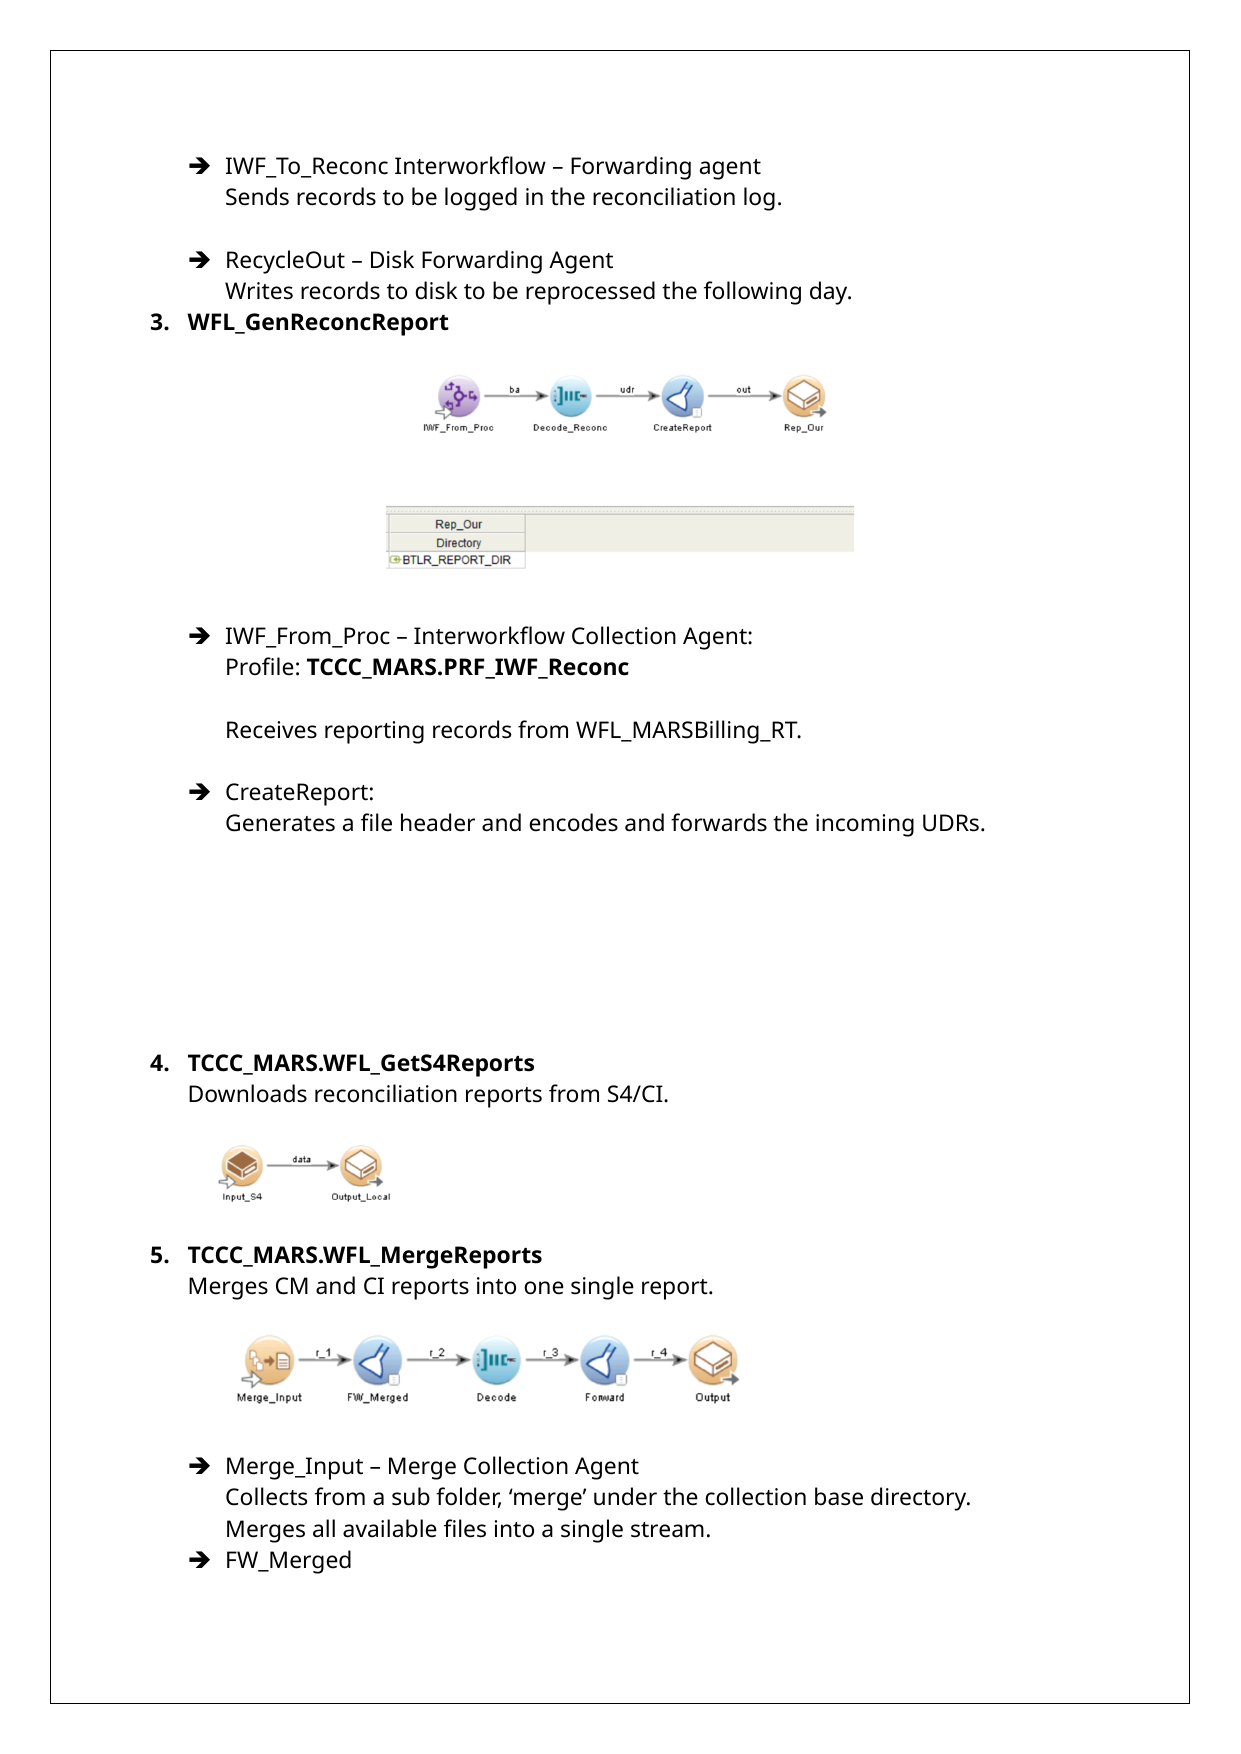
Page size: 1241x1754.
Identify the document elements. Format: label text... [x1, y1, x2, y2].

list CreateReport: [187, 776, 1128, 807]
list TCCC_MARS.WFL_GetS4Reports [150, 1047, 1128, 1078]
list Sends records to be logged in the reconciliation log. [225, 181, 1128, 212]
list Merges all available files into a single stream. [225, 1513, 1128, 1544]
list Generates a file header and encodes and forwards the incoming UDRs. [225, 807, 1128, 839]
list Collects from a sub folder, ‘merge’ under the collection base directory. [225, 1481, 1128, 1513]
picture [187, 1301, 783, 1451]
list Profile: TCCC_MARS.PRF_IWF_Reconc [225, 651, 1128, 682]
list Merge_Input – Merge Collection Agent [187, 1450, 1128, 1481]
list Writes records to disk to be reprocessed the following day. [225, 275, 1128, 306]
list IWF_From_Proc – Interworkflow Collection Agent: [187, 620, 1128, 651]
list Downloads reconciliation reports from S4/CI. [187, 1078, 1128, 1109]
list Merges CM and CI reports into one single report. [187, 1270, 1128, 1301]
list Receives reporting records from WFL_MARSBilling_RT. [225, 714, 1128, 745]
list IWF_To_Reconc Interworkflow – Forwarding agent [187, 150, 1128, 181]
list FW_Merged [187, 1544, 1128, 1575]
list TCCC_MARS.WFL_MergeReports [150, 1238, 1128, 1270]
list WFL_GenReconcReport [150, 306, 1128, 337]
picture [386, 354, 855, 572]
picture [187, 1109, 421, 1239]
list RecycleOut – Disk Forwarding Agent [187, 244, 1128, 275]
